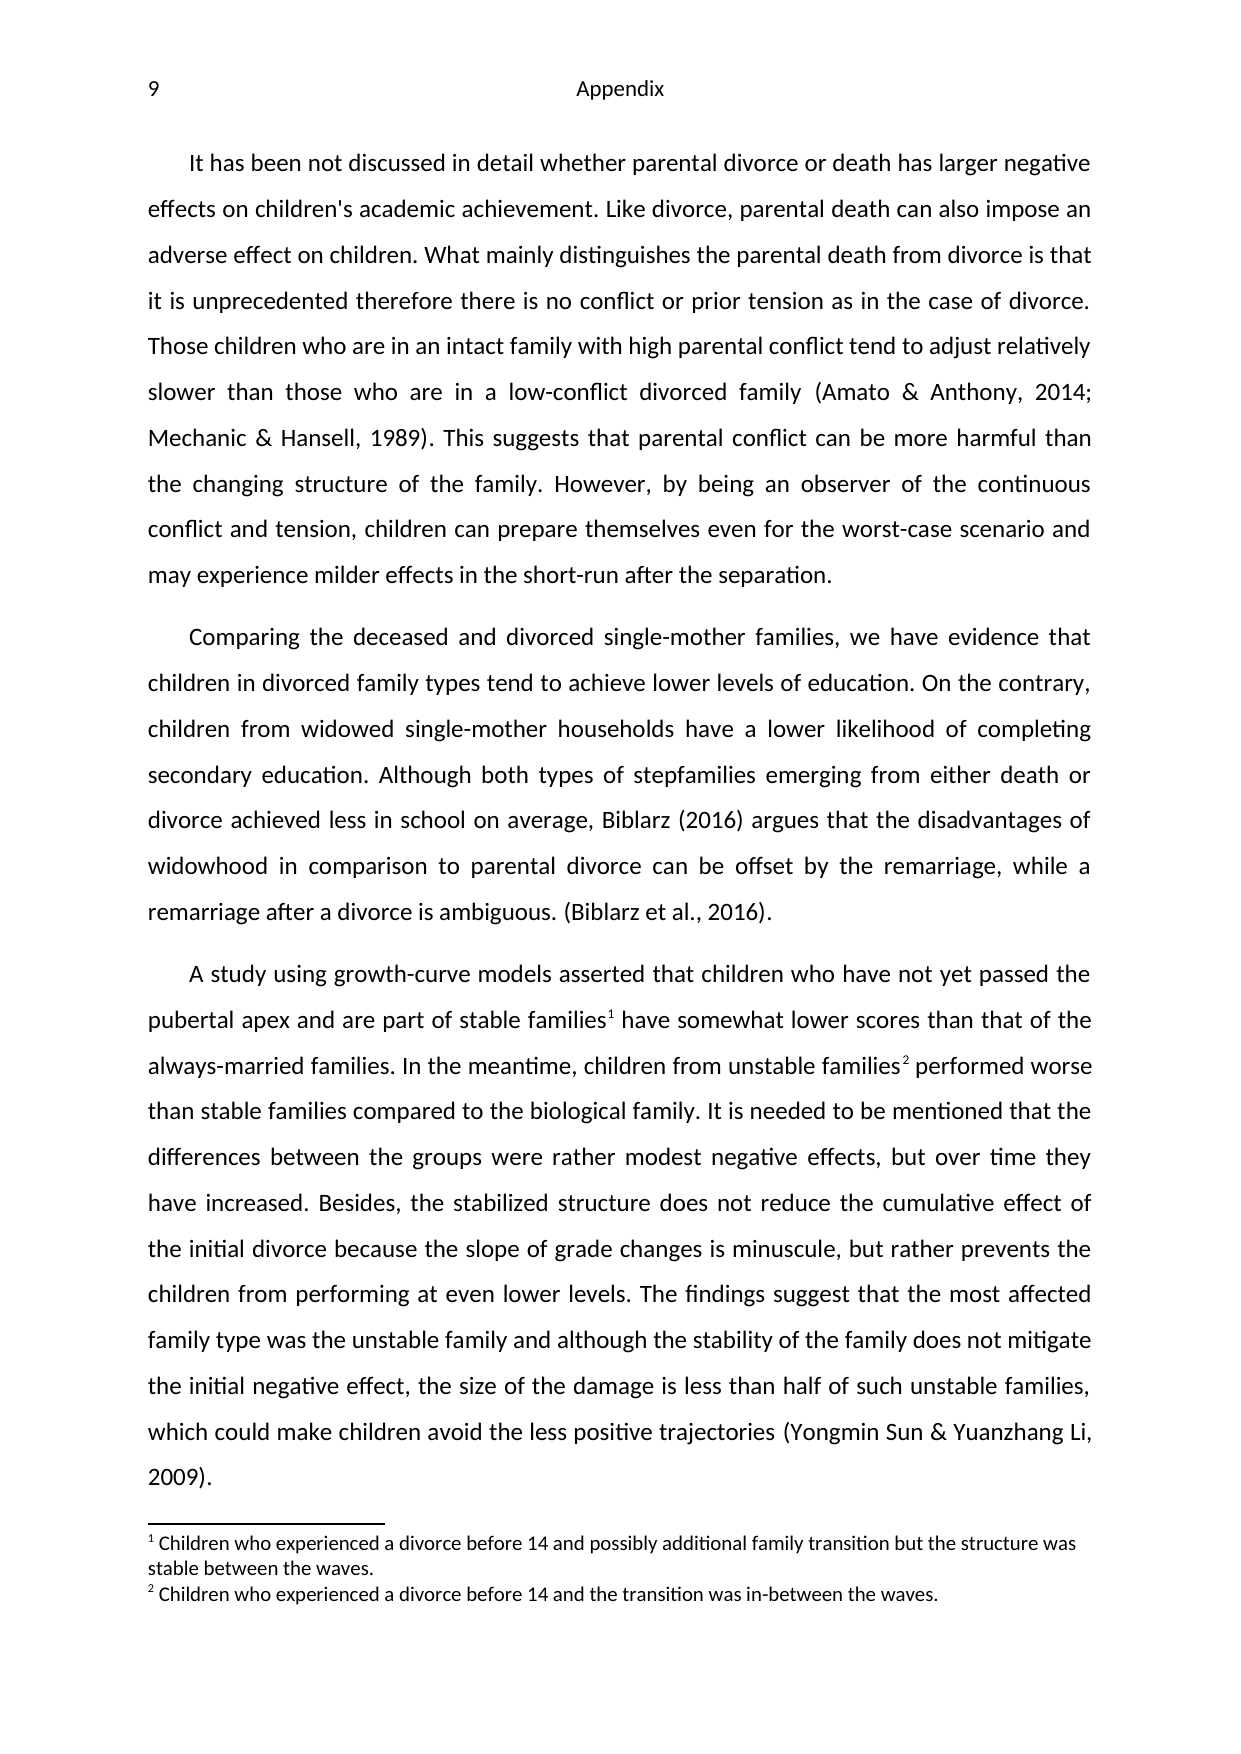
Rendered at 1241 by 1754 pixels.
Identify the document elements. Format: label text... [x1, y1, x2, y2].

text A study using growth-curve models asserted that children who have not yet passed the pubertal apex and are part of stable families have somewhat lower scores than that of the always-married families. In the meantime, children from unstable families performed worse than stable families compared to the biological family. It is needed to be mentioned that the differences between the groups were rather modest negative effects, but over time they have increased. Besides, the stabilized structure does not reduce the cumulative effect of the initial divorce because the slope of grade changes is minuscule, but rather prevents the children from performing at even lower levels. The findings suggest that the most affected family type was the unstable family and although the stability of the family does not mitigate the initial negative effect, the size of the damage is less than half of such unstable families, which could make children avoid the less positive trajectories (Yongmin Sun & Yuanzhang Li, 2009). [148, 958, 1093, 1492]
text Comparing the deceased and divorced single-mother families, we have evidence that children in divorced family types tend to achieve lower levels of education. On the contrary, children from widowed single-mother households have a lower likelihood of completing secondary education. Although both types of stepfamilies emerging from either death or divorce achieved less in school on average, Biblarz (2016) argues that the disadvantages of widowhood in comparison to parental divorce can be offset by the remarriage, while a remarriage after a divorce is ambiguous. (Biblarz et al., 2016). [148, 622, 1093, 926]
text It has been not discussed in detail whether parental divorce or death has larger negative effects on children's academic achievement. Like divorce, parental death can also impose an adverse effect on children. What mainly distinguishes the parental death from divorce is that it is unprecedented therefore there is no conflict or prior tension as in the case of divorce. Those children who are in an intact family with high parental conflict tend to adjust relatively slower than those who are in a low-conflict divorced family (Amato & Anthony, 2014; Mechanic & Hansell, 1989). This suggests that parental conflict can be more harmful than the changing structure of the family. However, by being an observer of the continuous conflict and tension, children can prepare themselves even for the worst-case scenario and may experience milder effects in the short-run after the separation. [148, 148, 1093, 590]
